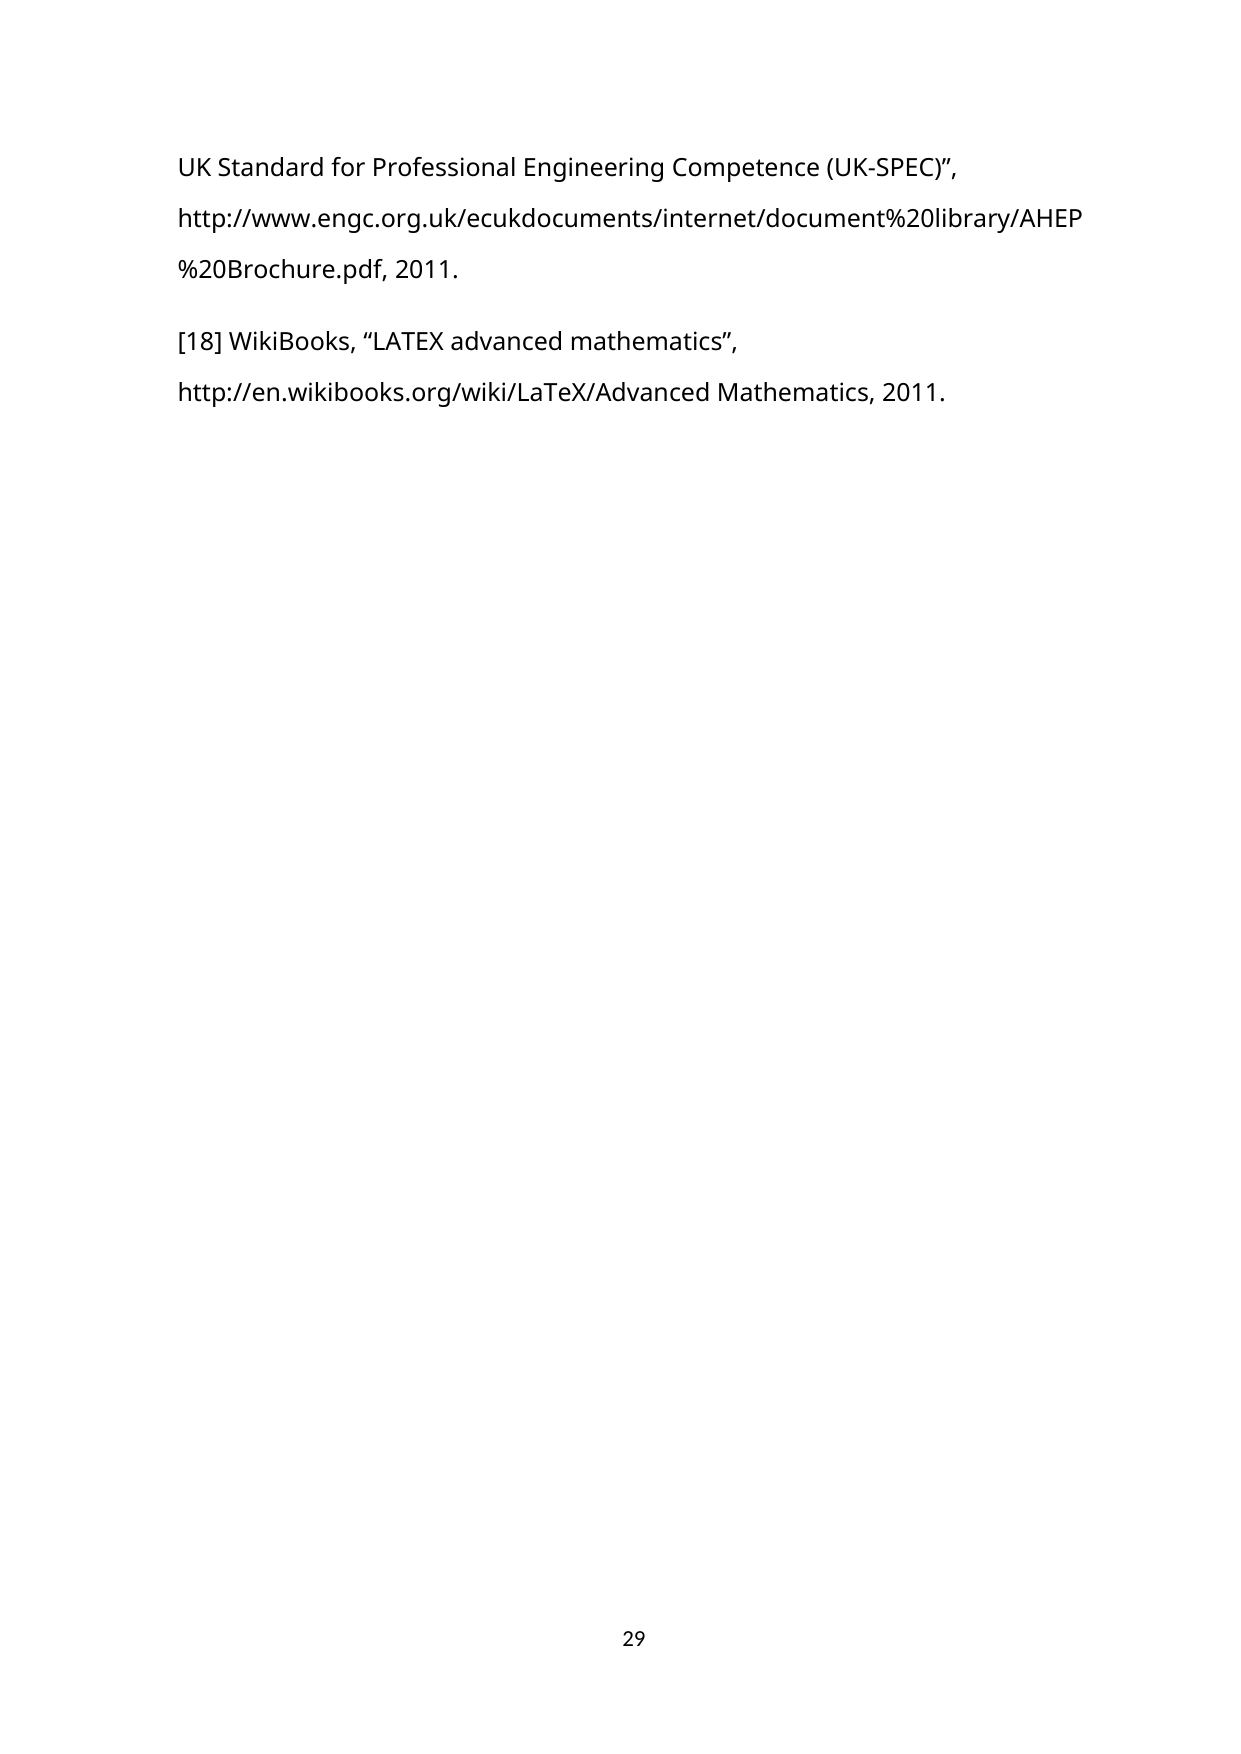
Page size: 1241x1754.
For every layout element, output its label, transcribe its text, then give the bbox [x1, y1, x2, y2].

text UK Standard for Professional Engineering Competence (UK-SPEC)”, http://www.engc.org.uk/ecukdocuments/internet/document%20library/AHEP%20Brochure.pdf, 2011. [177, 150, 1090, 286]
text [18] WikiBooks, “LATEX advanced mathematics”, http://en.wikibooks.org/wiki/LaTeX/Advanced Mathematics, 2011. [177, 324, 1090, 409]
